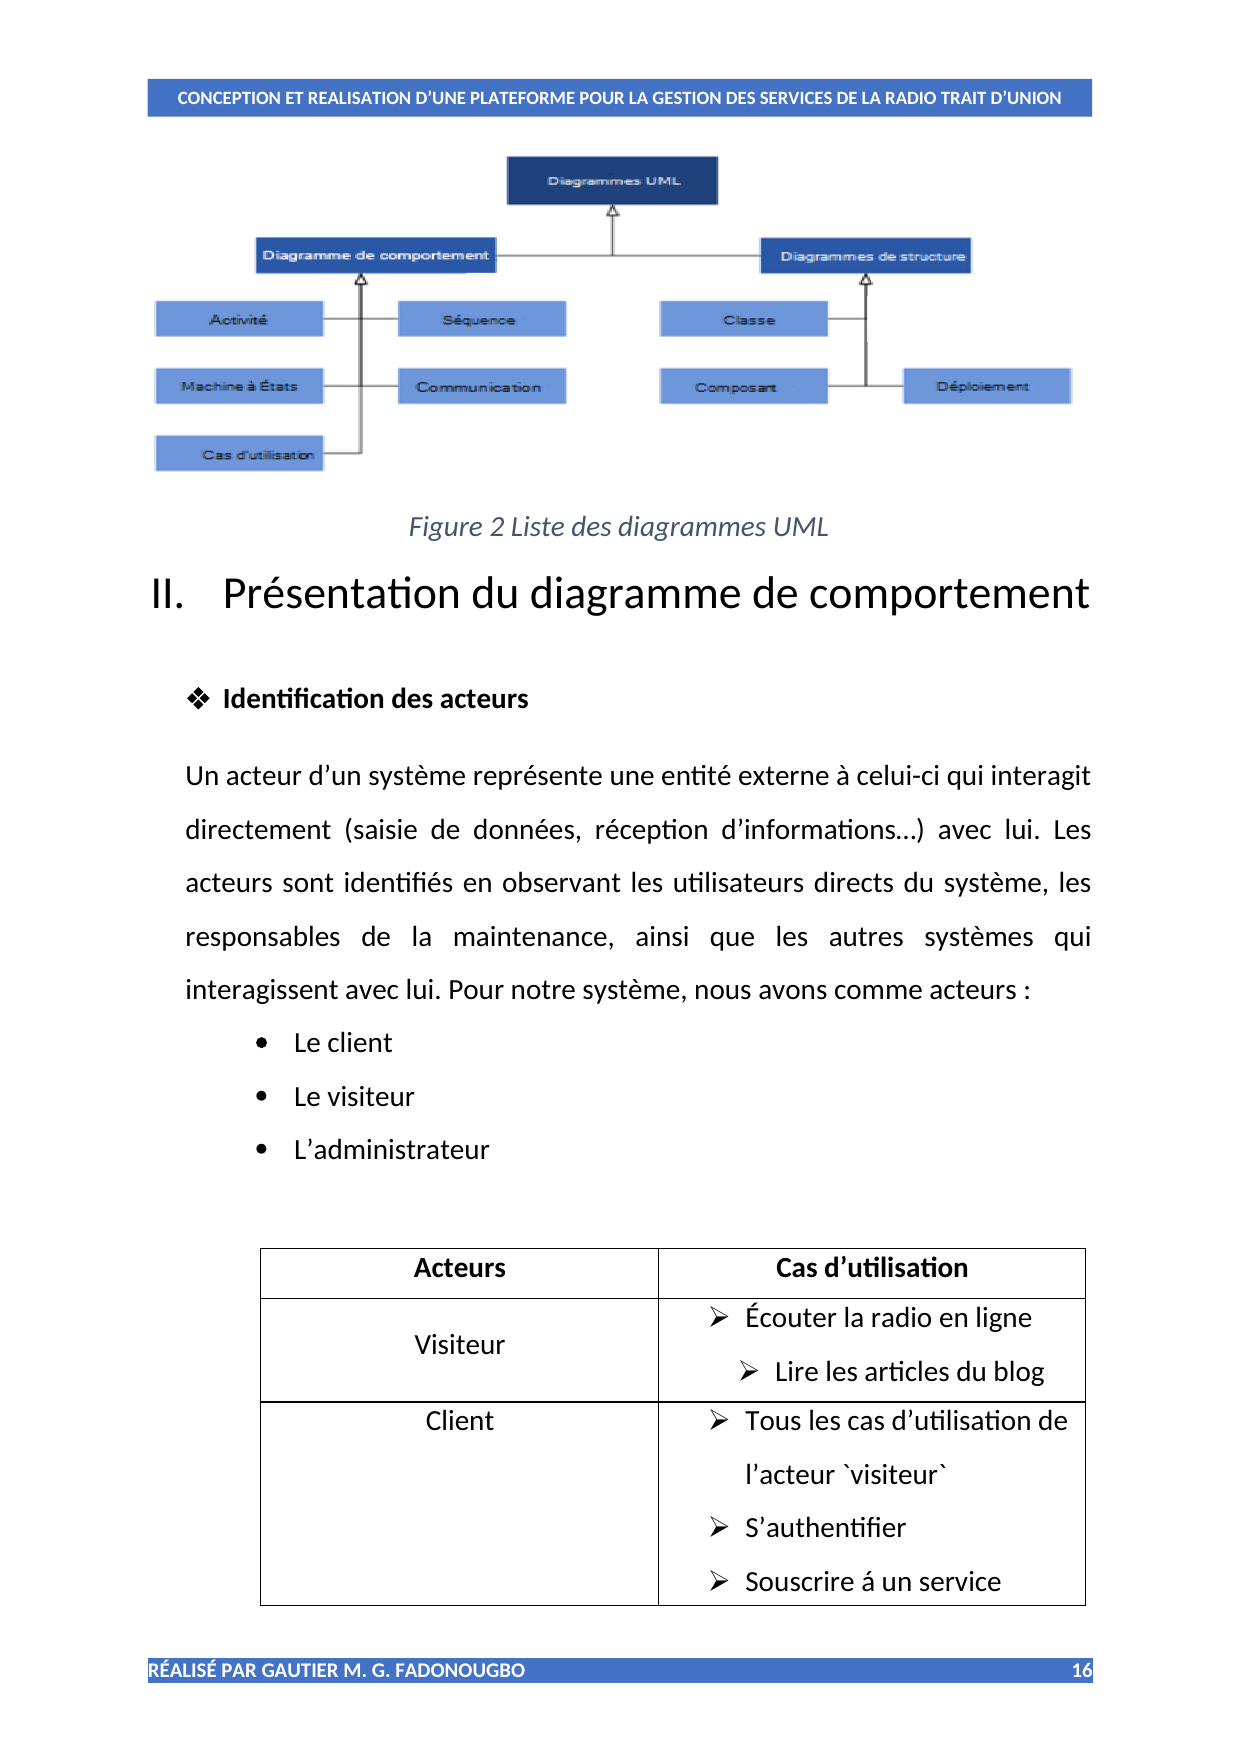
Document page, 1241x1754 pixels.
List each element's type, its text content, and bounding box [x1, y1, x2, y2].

table_header Acteurs [261, 1249, 658, 1298]
table_cell Écouter la radio en ligne Lire les articles du blog [659, 1299, 1085, 1401]
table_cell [659, 1403, 1085, 1605]
list Un acteur d’un système représente une entité externe à celui-ci qui interagit directement (saisie de données, réception d’informations…) avec lui. Les acteurs sont identifiés en observant les utilisateurs directs du système, les responsables de la maintenance, ainsi que les autres systèmes qui interagissent avec lui. Pour notre système, nous avons comme acteurs : [185, 757, 1093, 1007]
list Le visiteur [256, 1078, 1093, 1113]
picture [147, 147, 1093, 478]
text Figure 2 Liste des diagrammes UML [148, 508, 1093, 543]
table_cell Client [261, 1403, 658, 1605]
table_header Cas d’utilisation [659, 1249, 1085, 1298]
list Le client [256, 1024, 1093, 1060]
subtitle Présentation du diagramme de comportement [185, 564, 1093, 620]
list L’administrateur [256, 1131, 1093, 1167]
table_cell Visiteur [261, 1299, 658, 1401]
subtitle Identification des acteurs [185, 680, 1093, 716]
